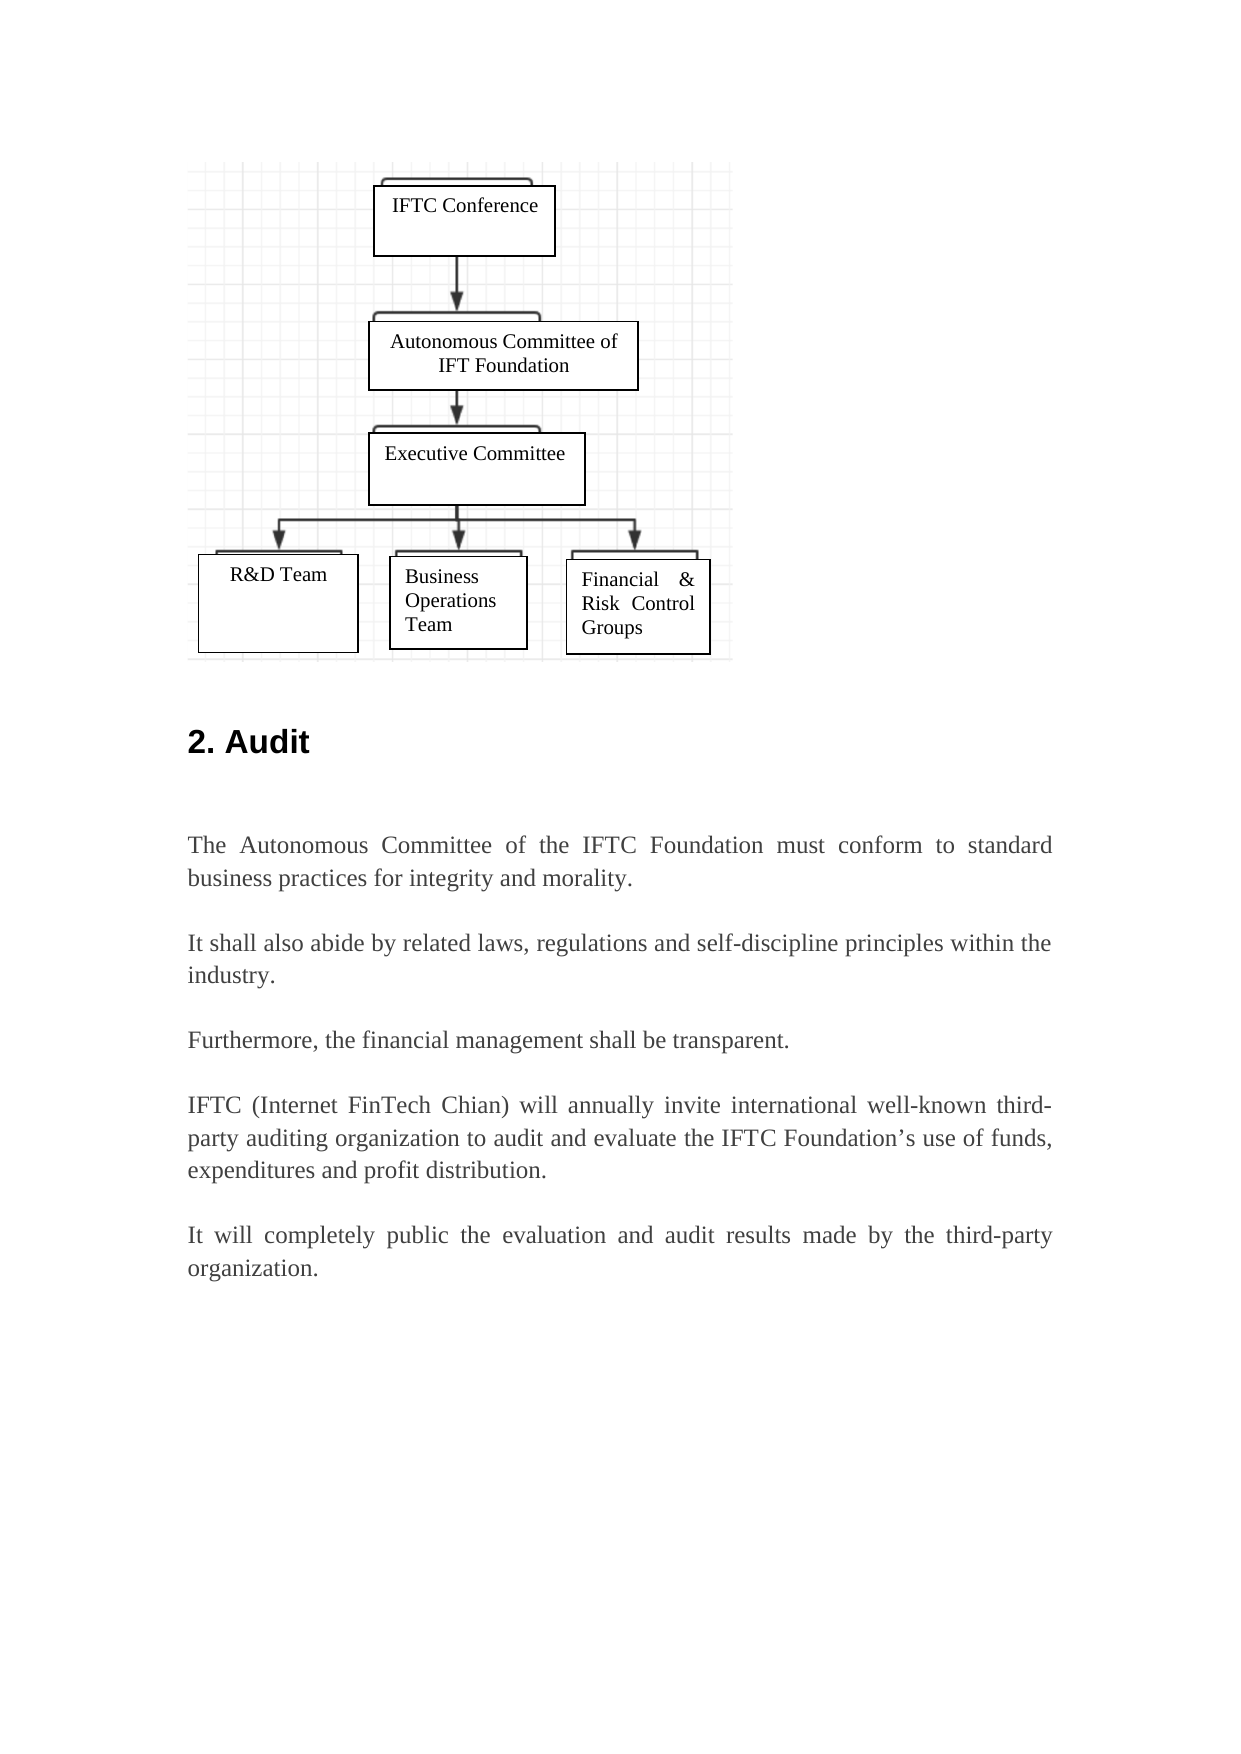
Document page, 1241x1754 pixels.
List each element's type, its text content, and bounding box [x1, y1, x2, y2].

picture [187, 162, 733, 662]
text IFTC (Internet FinTech Chian) will annually invite international well-known third-party auditing organization to audit and evaluate the IFTC Foundation’s use of funds, expenditures and profit distribution. [187, 1089, 1053, 1186]
subtitle 2. Audit [187, 709, 1053, 774]
text Furthermore, the financial management shall be transparent. [187, 1024, 1053, 1056]
text The Autonomous Committee of the IFTC Foundation must conform to standard business practices for integrity and morality. [187, 829, 1053, 894]
text It will completely public the evaluation and audit results made by the third-party organization. [187, 1219, 1053, 1284]
text It shall also abide by related laws, regulations and self-discipline principles within the industry. [187, 926, 1053, 991]
